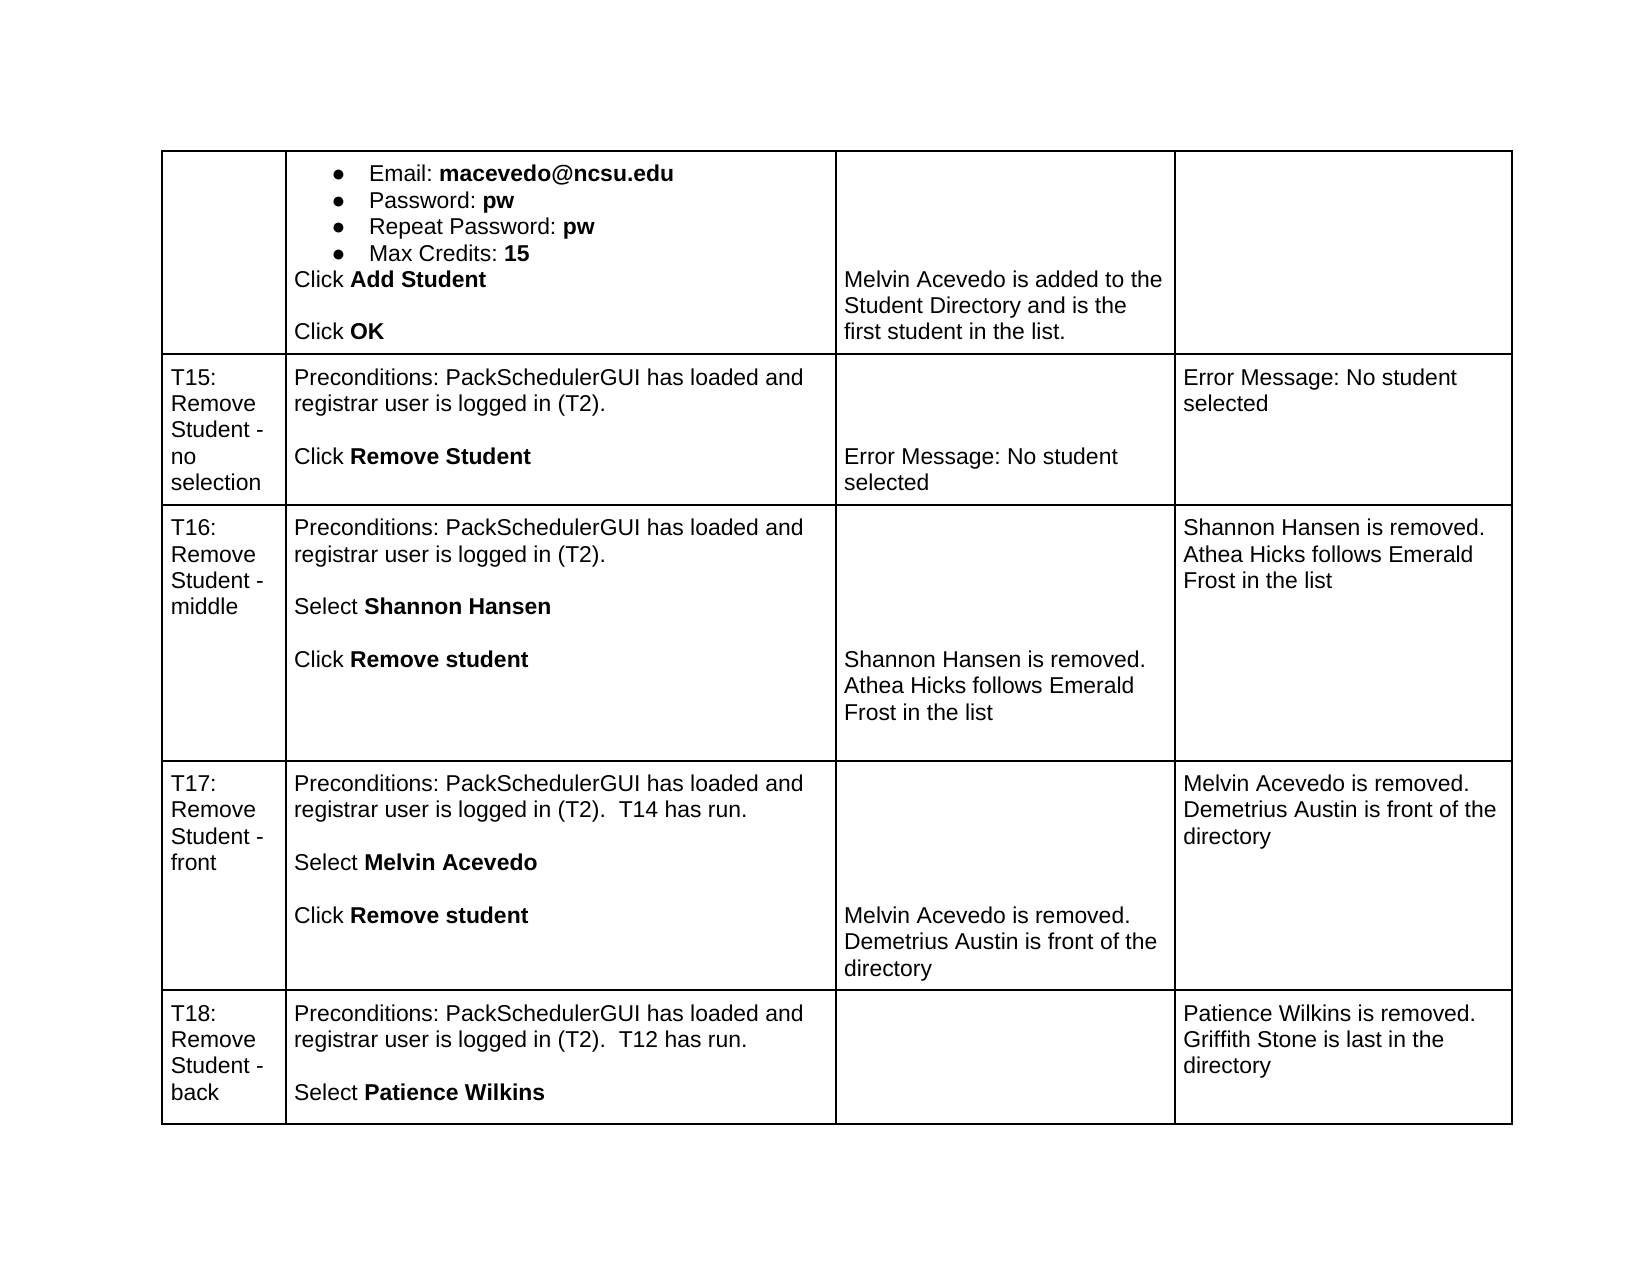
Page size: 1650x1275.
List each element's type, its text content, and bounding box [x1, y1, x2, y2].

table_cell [1176, 991, 1511, 1123]
table_cell Preconditions: PackSchedulerGUI has loaded and registrar user is logged in (T2). T14 has run. Select Melvin Acevedo Click Remove student [287, 762, 835, 989]
table_cell Melvin Acevedo is removed. Demetrius Austin is front of the directory [1176, 762, 1511, 989]
table_cell T15: Remove Student - no selection [163, 355, 285, 504]
table_cell Preconditions: PackSchedulerGUI has loaded and registrar user is logged in (T2). Click Remove Student [287, 355, 835, 504]
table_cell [287, 152, 835, 353]
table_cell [163, 991, 285, 1123]
table_cell T17: Remove Student - front [163, 762, 285, 989]
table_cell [1176, 152, 1511, 353]
table_cell Preconditions: PackSchedulerGUI has loaded and registrar user is logged in (T2). Select Shannon Hansen Click Remove student [287, 506, 835, 760]
table_cell Shannon Hansen is removed. Athea Hicks follows Emerald Frost in the list [1176, 506, 1511, 760]
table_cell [837, 152, 1174, 353]
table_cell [163, 152, 285, 353]
table_cell T16: Remove Student - middle [163, 506, 285, 760]
table_cell Shannon Hansen is removed. Athea Hicks follows Emerald Frost in the list [837, 506, 1174, 760]
table_cell Melvin Acevedo is removed. Demetrius Austin is front of the directory [837, 762, 1174, 989]
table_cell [287, 991, 835, 1123]
table_cell Error Message: No student selected [837, 355, 1174, 504]
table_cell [837, 991, 1174, 1123]
table_cell Error Message: No student selected [1176, 355, 1511, 504]
